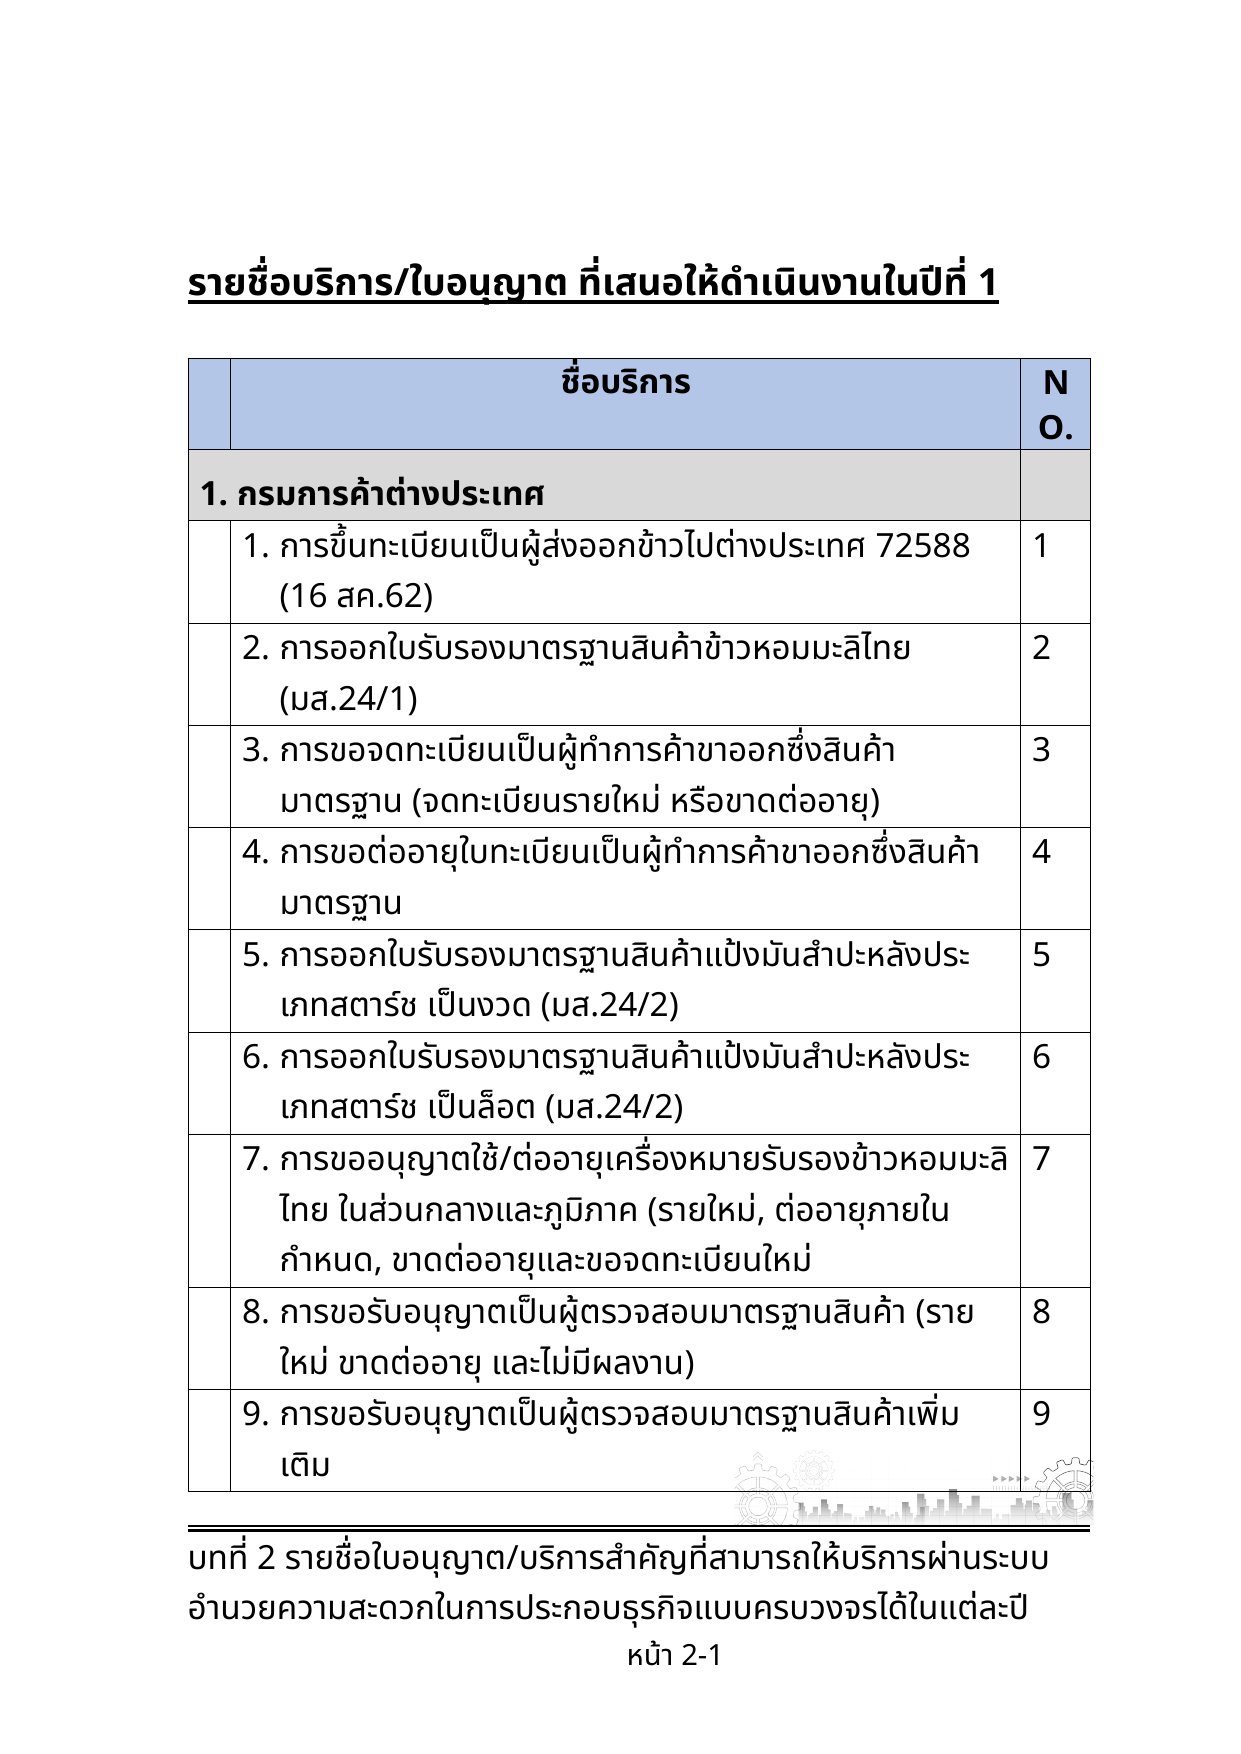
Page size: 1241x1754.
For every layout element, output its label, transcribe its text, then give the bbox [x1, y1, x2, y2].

table_cell การขึ้นทะเบียนเป็นผู้ส่งออกข้าวไปต่างประเทศ 72588 (16 สค.62) [231, 521, 1020, 623]
table_cell [189, 624, 230, 725]
table_cell 5 [1021, 930, 1090, 1032]
table_cell [189, 1033, 230, 1134]
table_cell การออกใบรับรองมาตรฐานสินค้าข้าวหอมมะลิไทย (มส.24/1) [231, 624, 1020, 725]
table_cell [189, 930, 230, 1032]
table_cell การขอต่ออายุใบทะเบียนเป็นผู้ทำการค้าขาออกซึ่งสินค้ามาตรฐาน [231, 828, 1020, 929]
table_cell ​ [189, 726, 230, 827]
table_cell 9 [1021, 1390, 1090, 1491]
table_header ชื่อบริการ [231, 359, 1020, 449]
table_cell [189, 1390, 230, 1491]
table_header NO. [1021, 359, 1090, 449]
table_cell กรมการค้าต่างประเทศ [189, 450, 1020, 520]
table_cell [189, 828, 230, 929]
table_cell 8 [1021, 1288, 1090, 1389]
table_cell การออกใบรับรองมาตรฐานสินค้าแป้งมันสำปะหลังประเภทสตาร์ช เป็นงวด (มส.24/2) [231, 930, 1020, 1032]
table_cell [189, 1288, 230, 1389]
table_cell 7 [1021, 1135, 1090, 1287]
table_cell 6 [1021, 1033, 1090, 1134]
table_header [189, 359, 230, 449]
table_cell [1021, 450, 1090, 520]
table_cell การขออนุญาตใช้/ต่ออายุเครื่องหมายรับรองข้าวหอมมะลิไทย ในส่วนกลางและภูมิภาค (รายใหม่, ต่ออายุภายในกำหนด, ขาดต่ออายุและขอจดทะเบียนใหม่ [231, 1135, 1020, 1287]
table_cell 3 [1021, 726, 1090, 827]
table_cell [189, 521, 230, 623]
table_cell การขอรับอนุญาตเป็นผู้ตรวจสอบมาตรฐานสินค้า (รายใหม่ ขาดต่ออายุ และไม่มีผลงาน) [231, 1288, 1020, 1389]
picture [734, 1448, 1094, 1525]
table_cell 1 [1021, 521, 1090, 623]
table_cell 2 [1021, 624, 1090, 725]
table_cell การขอจดทะเบียนเป็นผู้ทำการค้าขาออกซึ่งสินค้ามาตรฐาน (จดทะเบียนรายใหม่ หรือขาดต่ออายุ) [231, 726, 1020, 827]
text รายชื่อบริการ/ใบอนุญาต ที่เสนอให้ดำเนินงานในปีที่ 1 [187, 255, 1090, 312]
table_cell การออกใบรับรองมาตรฐานสินค้าแป้งมันสำปะหลังประเภทสตาร์ช เป็นล็อต (มส.24/2) [231, 1033, 1020, 1134]
table_cell 4 [1021, 828, 1090, 929]
table_cell [189, 1135, 230, 1287]
table_cell การขอรับอนุญาตเป็นผู้ตรวจสอบมาตรฐานสินค้าเพิ่มเติม [231, 1390, 1020, 1491]
